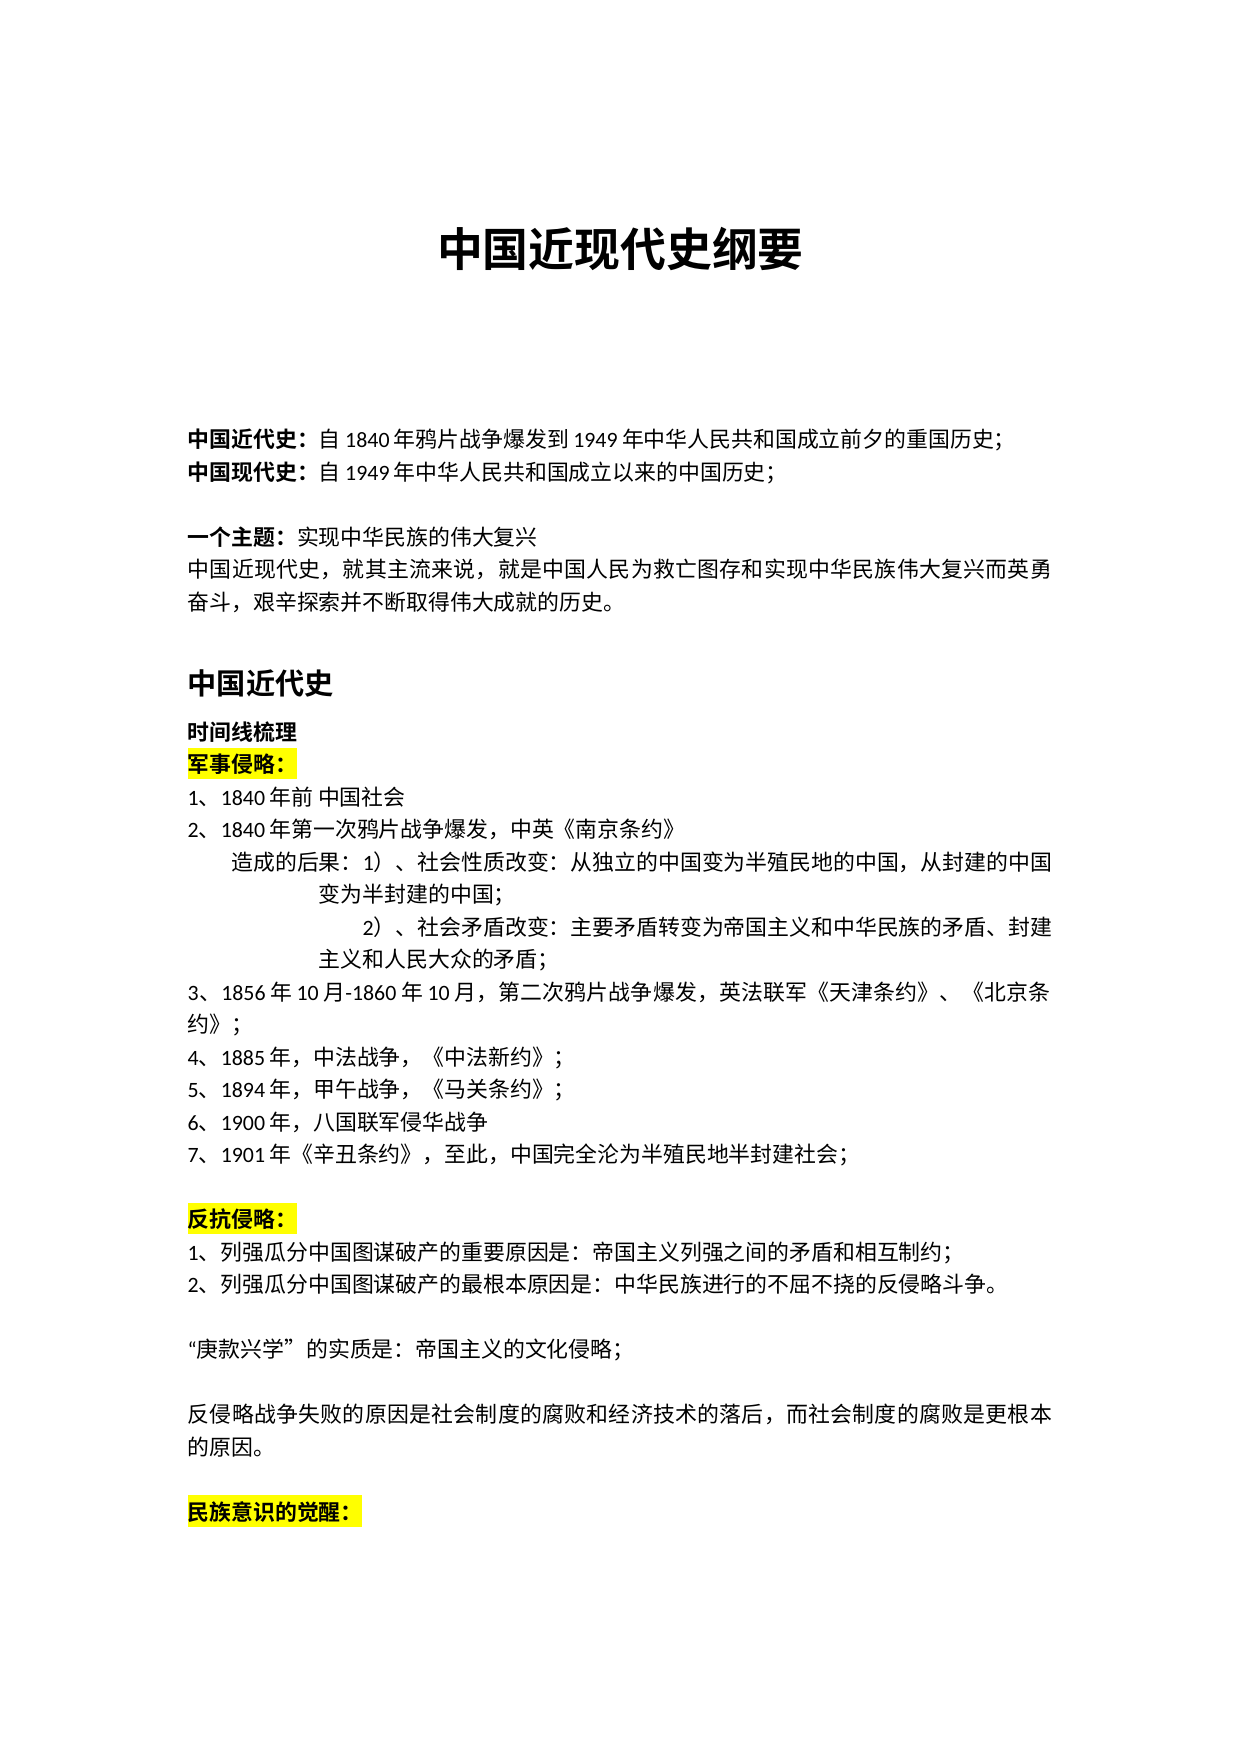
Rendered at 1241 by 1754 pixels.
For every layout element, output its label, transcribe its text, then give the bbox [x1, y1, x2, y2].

text 时间线梳理 [187, 714, 1053, 747]
text 一个主题：实现中华民族的伟大复兴 [187, 519, 1053, 552]
list 、社会矛盾改变：主要矛盾转变为帝国主义和中华民族的矛盾、封建主义和人民大众的矛盾； [319, 909, 1053, 974]
text 反抗侵略： [187, 1202, 1053, 1234]
list 7、1901年《辛丑条约》，至此，中国完全沦为半殖民地半封建社会； [187, 1137, 1053, 1169]
text 中国近代史：自1840年鸦片战争爆发到1949年中华人民共和国成立前夕的重国历史； [187, 422, 1053, 454]
text 民族意识的觉醒： [187, 1494, 1053, 1527]
list 4、1885年，中法战争，《中法新约》； [187, 1039, 1053, 1072]
list 列强瓜分中国图谋破产的最根本原因是：中华民族进行的不屈不挠的反侵略斗争。 [187, 1267, 1053, 1299]
list 6、1900年，八国联军侵华战争 [187, 1104, 1053, 1137]
text 中国现代史：自1949年中华人民共和国成立以来的中国历史； [187, 454, 1053, 487]
subtitle 中国近现代史纲要 [187, 197, 1053, 295]
text 军事侵略： [187, 747, 1053, 779]
text 1、1840年前 中国社会 [187, 779, 1053, 812]
text 中国近现代史，就其主流来说，就是中国人民为救亡图存和实现中华民族伟大复兴而英勇奋斗，艰辛探索并不断取得伟大成就的历史。 [187, 552, 1053, 617]
list 反侵略战争失败的原因是社会制度的腐败和经济技术的落后，而社会制度的腐败是更根本的原因。 [187, 1397, 1053, 1462]
text 造成的后果：1）、社会性质改变：从独立的中国变为半殖民地的中国，从封建的中国变为半封建的中国； [231, 844, 1053, 909]
list 列强瓜分中国图谋破产的重要原因是：帝国主义列强之间的矛盾和相互制约； [187, 1234, 1053, 1267]
list “庚款兴学”的实质是：帝国主义的文化侵略； [187, 1332, 1053, 1364]
text 2、1840年第一次鸦片战争爆发，中英《南京条约》 [187, 812, 1053, 844]
text 中国近代史 [187, 649, 1053, 714]
list 3、1856年10月-1860年10月，第二次鸦片战争爆发，英法联军《天津条约》、《北京条约》； [187, 974, 1053, 1039]
list 5、1894年，甲午战争，《马关条约》； [187, 1072, 1053, 1104]
